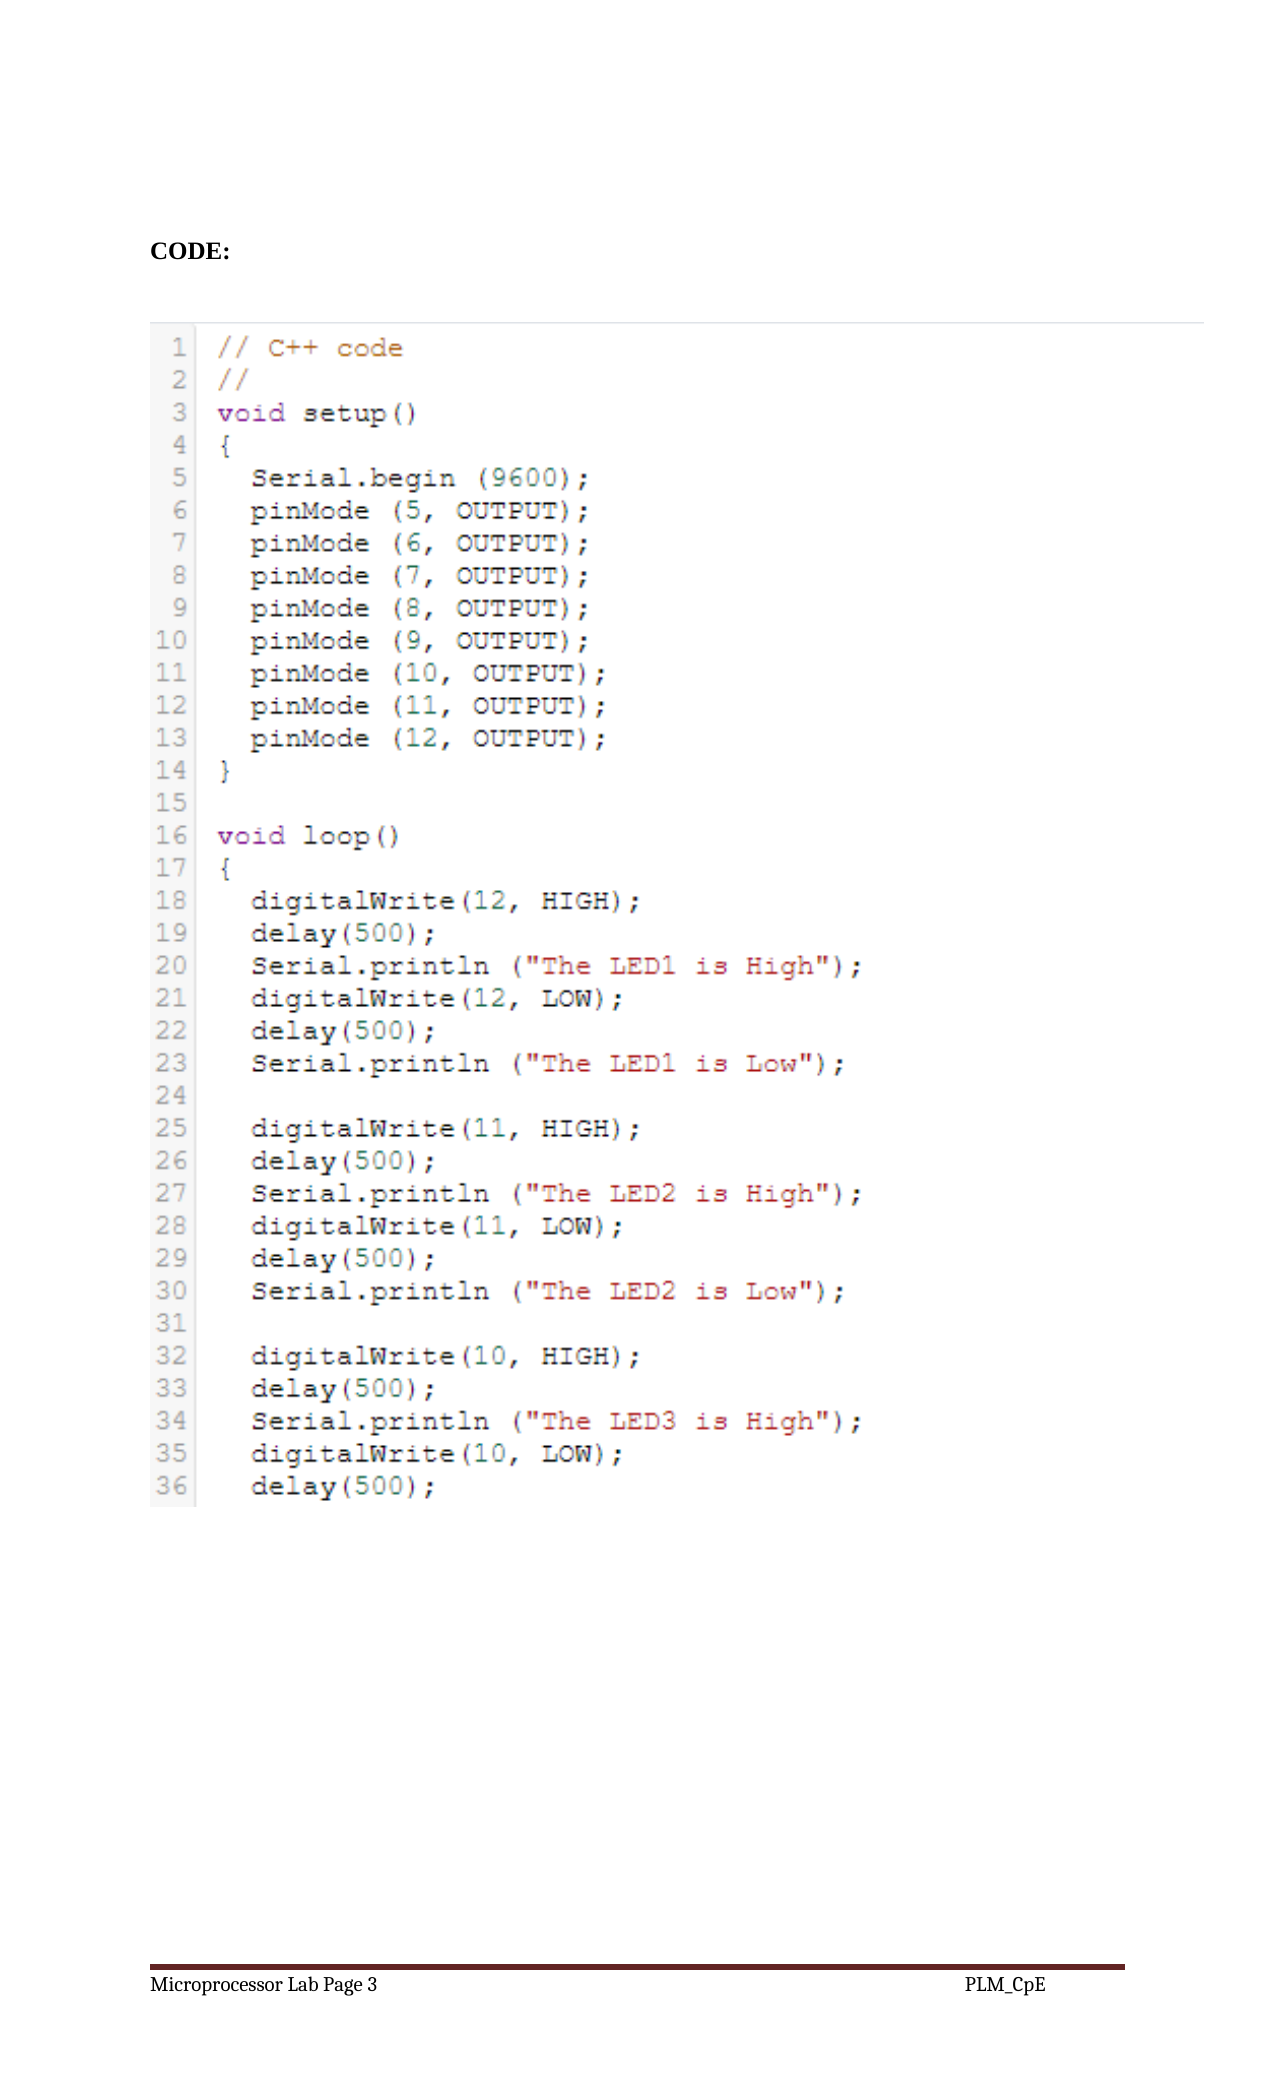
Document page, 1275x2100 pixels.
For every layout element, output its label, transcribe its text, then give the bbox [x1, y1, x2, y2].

picture [150, 322, 1204, 1507]
text CODE: [150, 236, 1125, 265]
